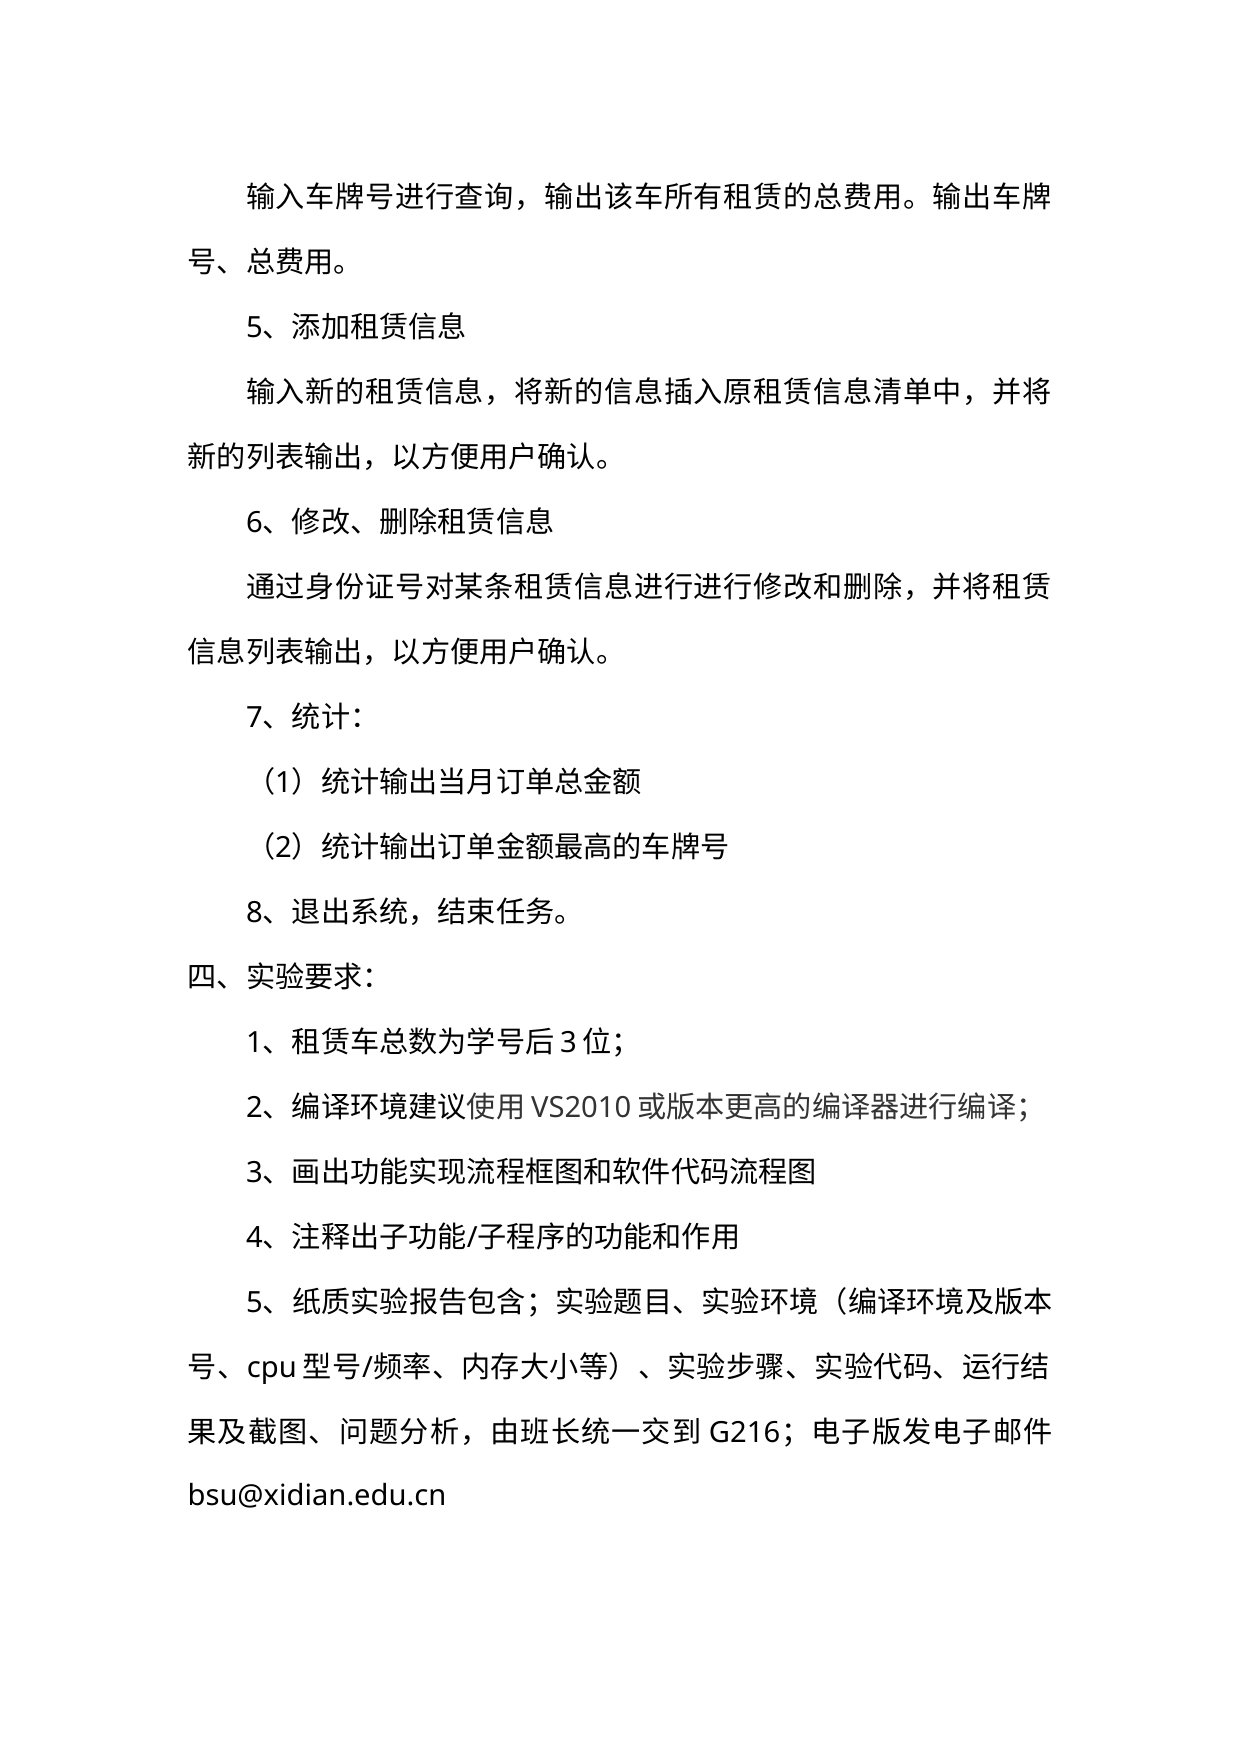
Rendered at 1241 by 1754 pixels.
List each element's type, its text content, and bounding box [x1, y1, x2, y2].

text （2）统计输出订单金额最高的车牌号 [187, 812, 1053, 877]
text （1）统计输出当月订单总金额 [187, 747, 1053, 812]
text 3、画出功能实现流程框图和软件代码流程图 [187, 1137, 1053, 1202]
text 4、注释出子功能/子程序的功能和作用 [187, 1202, 1053, 1267]
text 四、实验要求： [187, 942, 1053, 1007]
text 1、租赁车总数为学号后3位； [187, 1007, 1053, 1072]
text 5、纸质实验报告包含；实验题目、实验环境（编译环境及版本号、cpu型号/频率、内存大小等）、实验步骤、实验代码、运行结果及截图、问题分析，由班长统一交到G216；电子版发电子邮件bsu@xidian.edu.cn [187, 1267, 1053, 1527]
text 6、修改、删除租赁信息 [187, 487, 1053, 552]
text 5、添加租赁信息 [187, 292, 1053, 357]
text 输入车牌号进行查询，输出该车所有租赁的总费用。输出车牌号、总费用。 [187, 162, 1053, 292]
text 输入新的租赁信息，将新的信息插入原租赁信息清单中，并将新的列表输出，以方便用户确认。 [187, 357, 1053, 487]
text 7、统计： [187, 682, 1053, 747]
text 通过身份证号对某条租赁信息进行进行修改和删除，并将租赁信息列表输出，以方便用户确认。 [187, 552, 1053, 682]
text 2、编译环境建议使用VS2010或版本更高的编译器进行编译； [187, 1072, 1053, 1137]
text 8、退出系统，结束任务。 [187, 877, 1053, 942]
